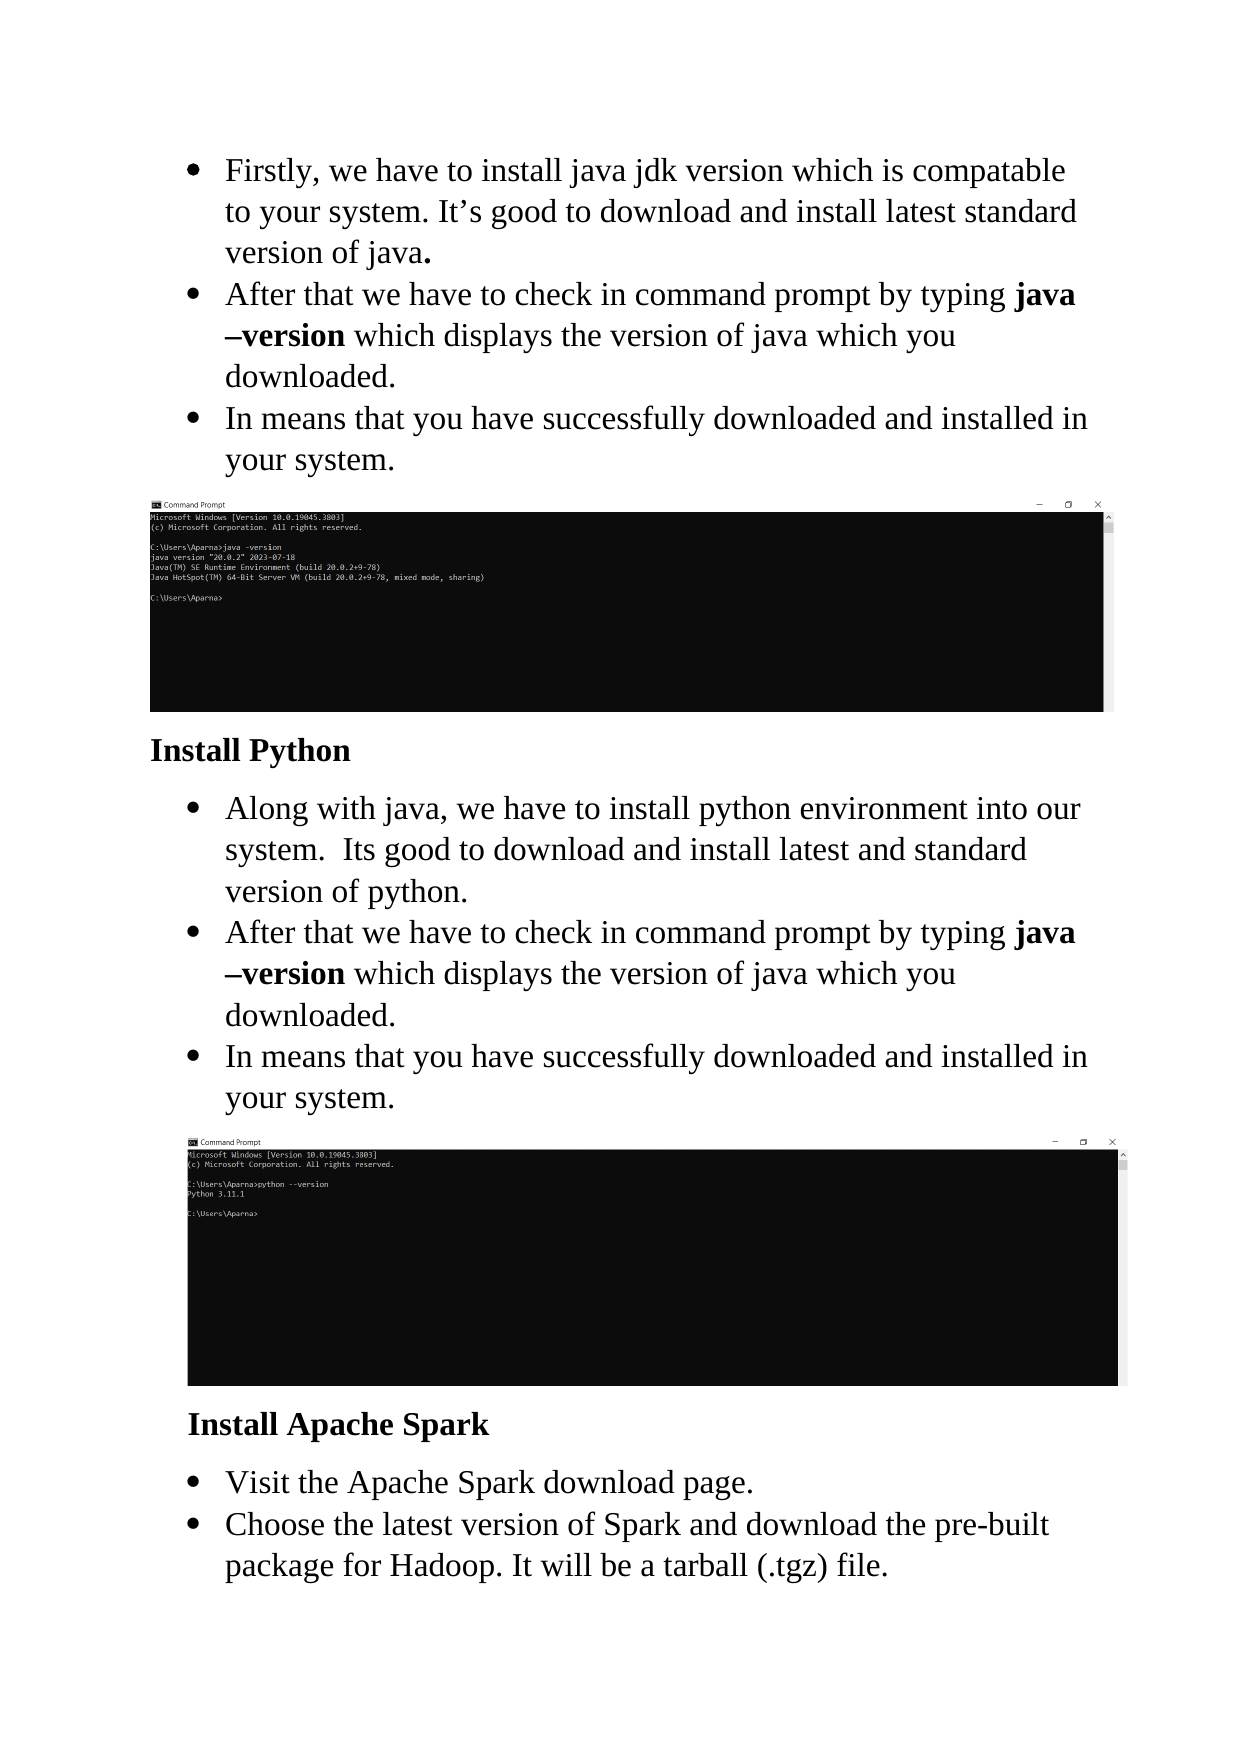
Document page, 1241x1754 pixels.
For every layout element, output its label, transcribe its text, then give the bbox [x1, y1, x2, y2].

list Along with java, we have to install python environment into our system. Its good to download and install latest and standard version of python. [187, 788, 1090, 909]
list After that we have to check in command prompt by typing java –version which displays the version of java which you downloaded. [187, 912, 1090, 1033]
list After that we have to check in command prompt by typing java –version which displays the version of java which you downloaded. [187, 274, 1090, 395]
list Choose the latest version of Spark and download the pre-built package for Hadoop. It will be a tarball (.tgz) file. [187, 1504, 1090, 1584]
text Install Python [150, 730, 1090, 768]
list In means that you have successfully downloaded and installed in your system. [187, 1036, 1090, 1116]
picture [187, 1135, 1128, 1386]
picture [150, 497, 1114, 712]
list In means that you have successfully downloaded and installed in your system. [187, 398, 1090, 478]
text Install Apache Spark [187, 1404, 1090, 1443]
list Firstly, we have to install java jdk version which is compatable to your system. It’s good to download and install latest standard version of java. [187, 150, 1090, 271]
list Visit the Apache Spark download page. [187, 1463, 1090, 1501]
